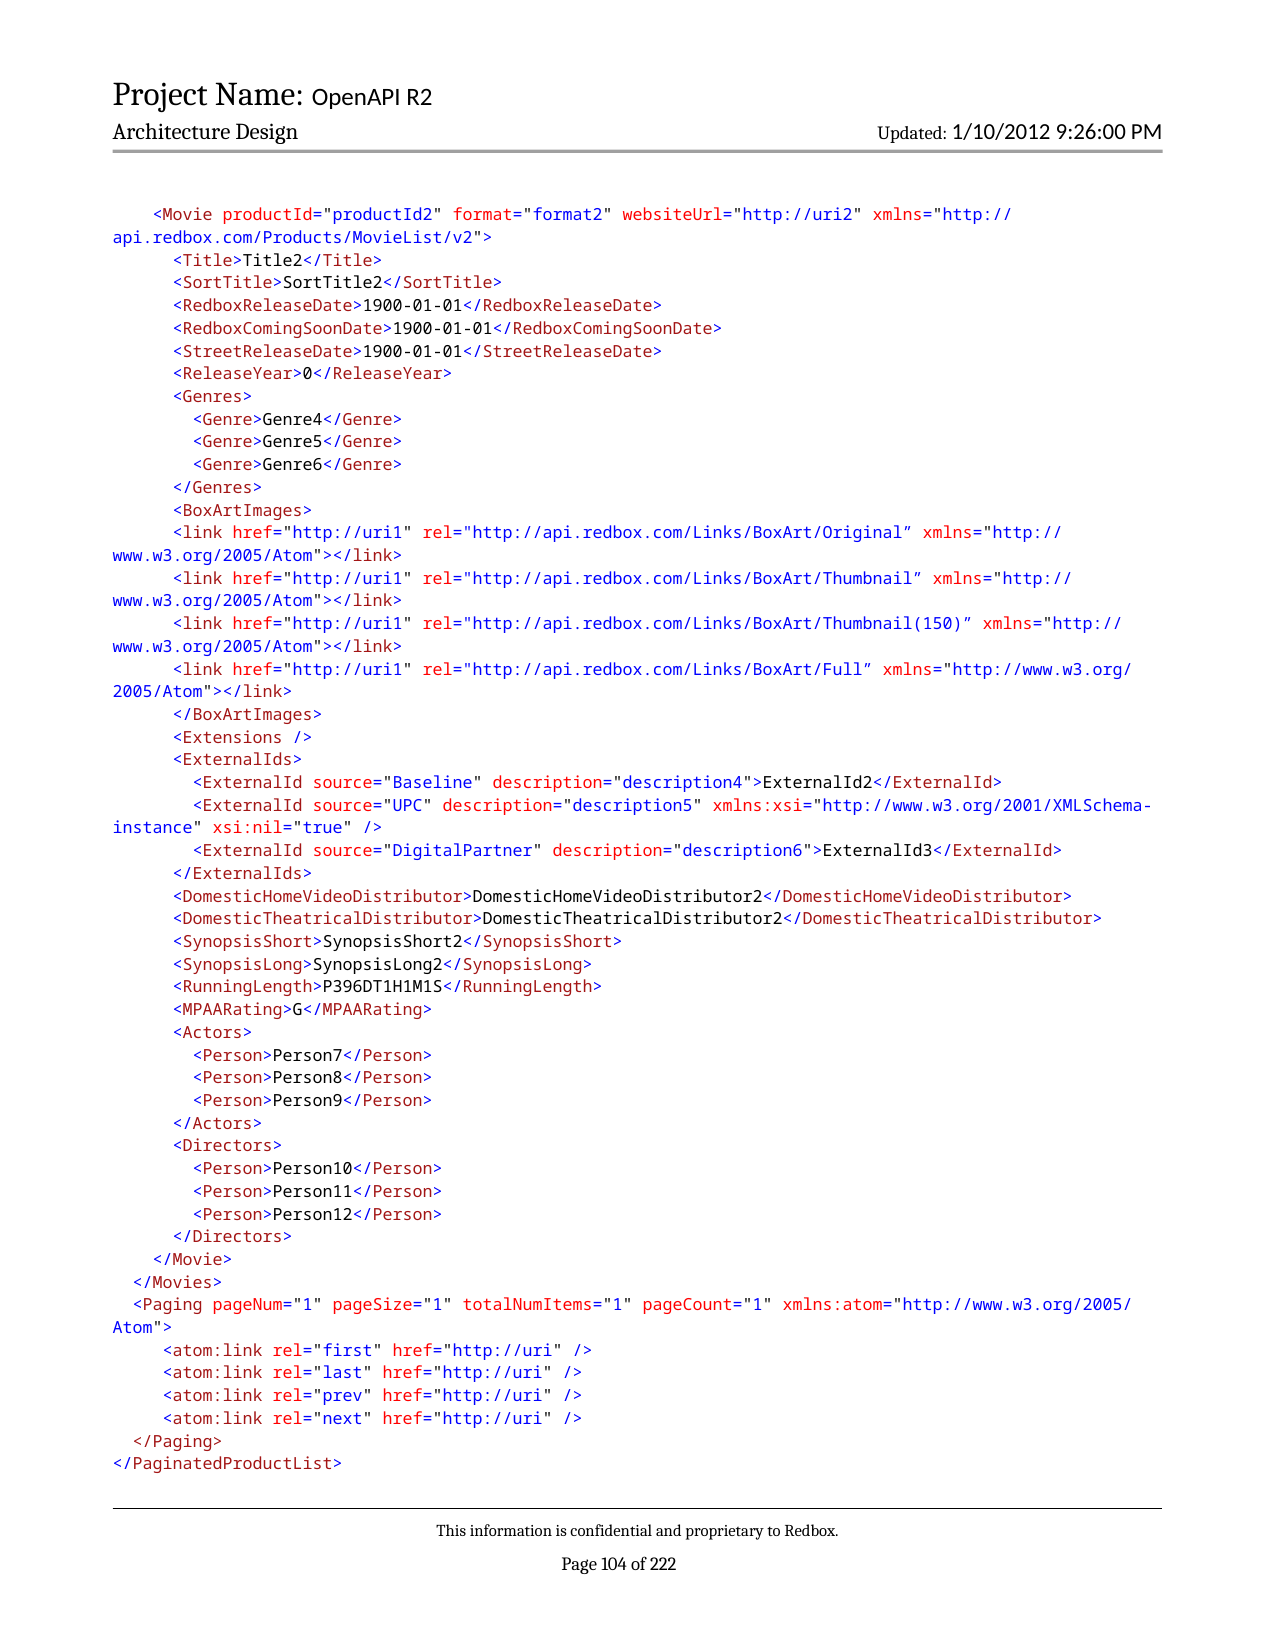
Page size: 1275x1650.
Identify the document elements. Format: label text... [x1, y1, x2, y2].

text </Paging> </PaginatedProductList> [112, 1429, 1162, 1474]
text <atom:link rel="last" href="http://uri" /> [112, 1361, 1162, 1384]
text <Genre>Genre6</Genre> [112, 453, 1162, 475]
text <Person>Person11</Person> [112, 1179, 1162, 1202]
text <ReleaseYear>0</ReleaseYear> [112, 362, 1162, 384]
text <atom:link rel="first" href="http://uri" /> [112, 1338, 1162, 1361]
text <BoxArtImages> [112, 498, 1162, 521]
text <Person>Person7</Person> [112, 1043, 1162, 1066]
text <link href="http://uri1" rel="http://api.redbox.com/Links/BoxArt/Full” xmlns="http://www.w3.org/2005/Atom"></link> [112, 657, 1162, 702]
text <Movie productId="productId2" format="format2" websiteUrl="http://uri2" xmlns="http://api.redbox.com/Products/MovieList/v2"> [112, 203, 1162, 248]
text </BoxArtImages> [112, 702, 1162, 725]
text <ExternalId source="Baseline" description="description4">ExternalId2</ExternalId> [112, 771, 1162, 793]
text <StreetReleaseDate>1900-01-01</StreetReleaseDate> [112, 339, 1162, 362]
text </Movie> [112, 1247, 1162, 1270]
text </ExternalIds> [112, 861, 1162, 884]
text <Directors> [112, 1134, 1162, 1157]
text <SynopsisLong>SynopsisLong2</SynopsisLong> [112, 952, 1162, 975]
text <atom:link rel="next" href="http://uri" /> [112, 1406, 1162, 1429]
text <Title>Title2</Title> [112, 248, 1162, 271]
text <SortTitle>SortTitle2</SortTitle> [112, 271, 1162, 294]
text <ExternalId source="UPC" description="description5" xmlns:xsi="http://www.w3.org/2001/XMLSchema-instance" xsi:nil="true" /> [112, 793, 1162, 839]
text <ExternalIds> [112, 748, 1162, 771]
text </Genres> [112, 475, 1162, 498]
text </Movies> [112, 1270, 1162, 1293]
text <DomesticHomeVideoDistributor>DomesticHomeVideoDistributor2</DomesticHomeVideoDistributor> [112, 884, 1162, 907]
text <Paging pageNum="1" pageSize="1" totalNumItems="1" pageCount="1" xmlns:atom="http://www.w3.org/2005/Atom"> [112, 1293, 1162, 1338]
text </Actors> [112, 1111, 1162, 1134]
text <Genre>Genre5</Genre> [112, 430, 1162, 453]
text <SynopsisShort>SynopsisShort2</SynopsisShort> [112, 929, 1162, 952]
text <link href="http://uri1" rel="http://api.redbox.com/Links/BoxArt/Thumbnail(150)” xmlns="http://www.w3.org/2005/Atom"></link> [112, 612, 1162, 657]
text <Genre>Genre4</Genre> [112, 407, 1162, 430]
text <Person>Person10</Person> [112, 1157, 1162, 1179]
text <Person>Person12</Person> [112, 1202, 1162, 1225]
text <MPAARating>G</MPAARating> [112, 998, 1162, 1020]
text <atom:link rel="prev" href="http://uri" /> [112, 1384, 1162, 1406]
text <Person>Person8</Person> [112, 1066, 1162, 1088]
text <RedboxComingSoonDate>1900-01-01</RedboxComingSoonDate> [112, 316, 1162, 339]
text <RedboxReleaseDate>1900-01-01</RedboxReleaseDate> [112, 294, 1162, 316]
text <Extensions /> [112, 725, 1162, 748]
text <Actors> [112, 1020, 1162, 1043]
text <RunningLength>P396DT1H1M1S</RunningLength> [112, 975, 1162, 998]
text <DomesticTheatricalDistributor>DomesticTheatricalDistributor2</DomesticTheatricalDistributor> [112, 907, 1162, 929]
text </Directors> [112, 1225, 1162, 1247]
text <link href="http://uri1" rel="http://api.redbox.com/Links/BoxArt/Thumbnail” xmlns="http://www.w3.org/2005/Atom"></link> [112, 566, 1162, 612]
text <link href="http://uri1" rel="http://api.redbox.com/Links/BoxArt/Original” xmlns="http://www.w3.org/2005/Atom"></link> [112, 521, 1162, 566]
text <ExternalId source="DigitalPartner" description="description6">ExternalId3</ExternalId> [112, 839, 1162, 861]
text <Person>Person9</Person> [112, 1088, 1162, 1111]
text <Genres> [112, 384, 1162, 407]
